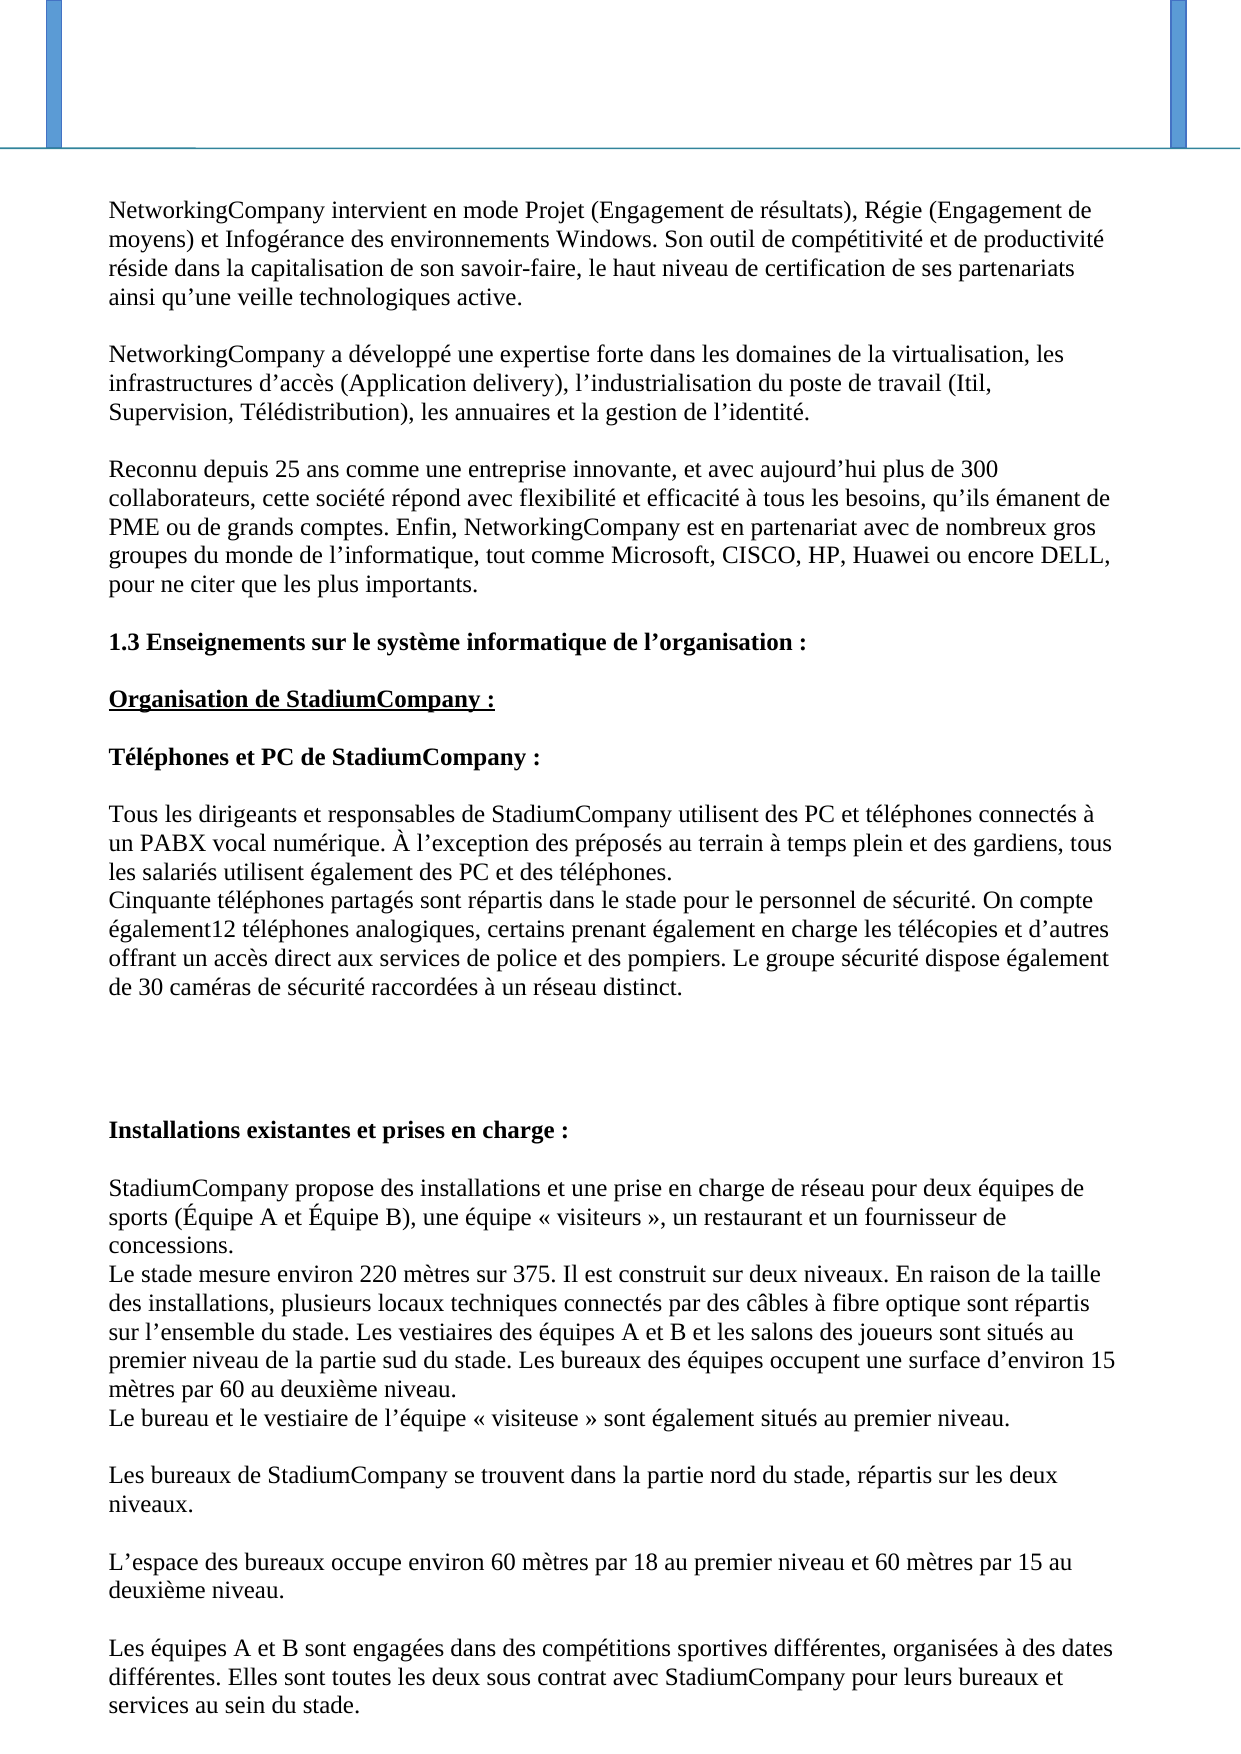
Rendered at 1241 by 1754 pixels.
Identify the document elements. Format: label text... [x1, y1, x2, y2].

text NetworkingCompany a développé une expertise forte dans les domaines de la virtualisation, les infrastructures d’accès (Application delivery), l’industrialisation du poste de travail (Itil, Supervision, Télédistribution), les annuaires et la gestion de l’identité. [108, 339, 1117, 425]
text Cinquante téléphones partagés sont répartis dans le stade pour le personnel de sécurité. On compte également12 téléphones analogiques, certains prenant également en charge les télécopies et d’autres offrant un accès direct aux services de police et des pompiers. Le groupe sécurité dispose également de 30 caméras de sécurité raccordées à un réseau distinct. [108, 885, 1117, 1000]
text Installations existantes et prises en charge : [108, 1115, 1117, 1144]
text Téléphones et PC de StadiumCompany : [108, 742, 1117, 770]
text Organisation de StadiumCompany : [108, 684, 1117, 713]
text Les équipes A et B sont engagées dans des compétitions sportives différentes, organisées à des dates différentes. Elles sont toutes les deux sous contrat avec StadiumCompany pour leurs bureaux et services au sein du stade. [108, 1633, 1117, 1719]
text Tous les dirigeants et responsables de StadiumCompany utilisent des PC et téléphones connectés à un PABX vocal numérique. À l’exception des préposés au terrain à temps plein et des gardiens, tous les salariés utilisent également des PC et des téléphones. [108, 799, 1117, 885]
text Les bureaux de StadiumCompany se trouvent dans la partie nord du stade, répartis sur les deux niveaux. [108, 1460, 1117, 1518]
text Le bureau et le vestiaire de l’équipe « visiteuse » sont également situés au premier niveau. [108, 1403, 1117, 1432]
text Le stade mesure environ 220 mètres sur 375. Il est construit sur deux niveaux. En raison de la taille des installations, plusieurs locaux techniques connectés par des câbles à fibre optique sont répartis sur l’ensemble du stade. Les vestiaires des équipes A et B et les salons des joueurs sont situés au premier niveau de la partie sud du stade. Les bureaux des équipes occupent une surface d’environ 15 mètres par 60 au deuxième niveau. [108, 1259, 1117, 1403]
text 1.3 Enseignements sur le système informatique de l’organisation : [108, 627, 1117, 655]
text StadiumCompany propose des installations et une prise en charge de réseau pour deux équipes de sports (Équipe A et Équipe B), une équipe « visiteurs », un restaurant et un fournisseur de concessions. [108, 1173, 1117, 1259]
text Reconnu depuis 25 ans comme une entreprise innovante, et avec aujourd’hui plus de 300 collaborateurs, cette société répond avec flexibilité et efficacité à tous les besoins, qu’ils émanent de PME ou de grands comptes. Enfin, NetworkingCompany est en partenariat avec de nombreux gros groupes du monde de l’informatique, tout comme Microsoft, CISCO, HP, Huawei ou encore DELL, pour ne citer que les plus importants. [108, 454, 1117, 598]
text NetworkingCompany intervient en mode Projet (Engagement de résultats), Régie (Engagement de moyens) et Infogérance des environnements Windows. Son outil de compétitivité et de productivité réside dans la capitalisation de son savoir-faire, le haut niveau de certification de ses partenariats ainsi qu’une veille technologiques active. [108, 195, 1117, 310]
text L’espace des bureaux occupe environ 60 mètres par 18 au premier niveau et 60 mètres par 15 au deuxième niveau. [108, 1547, 1117, 1604]
